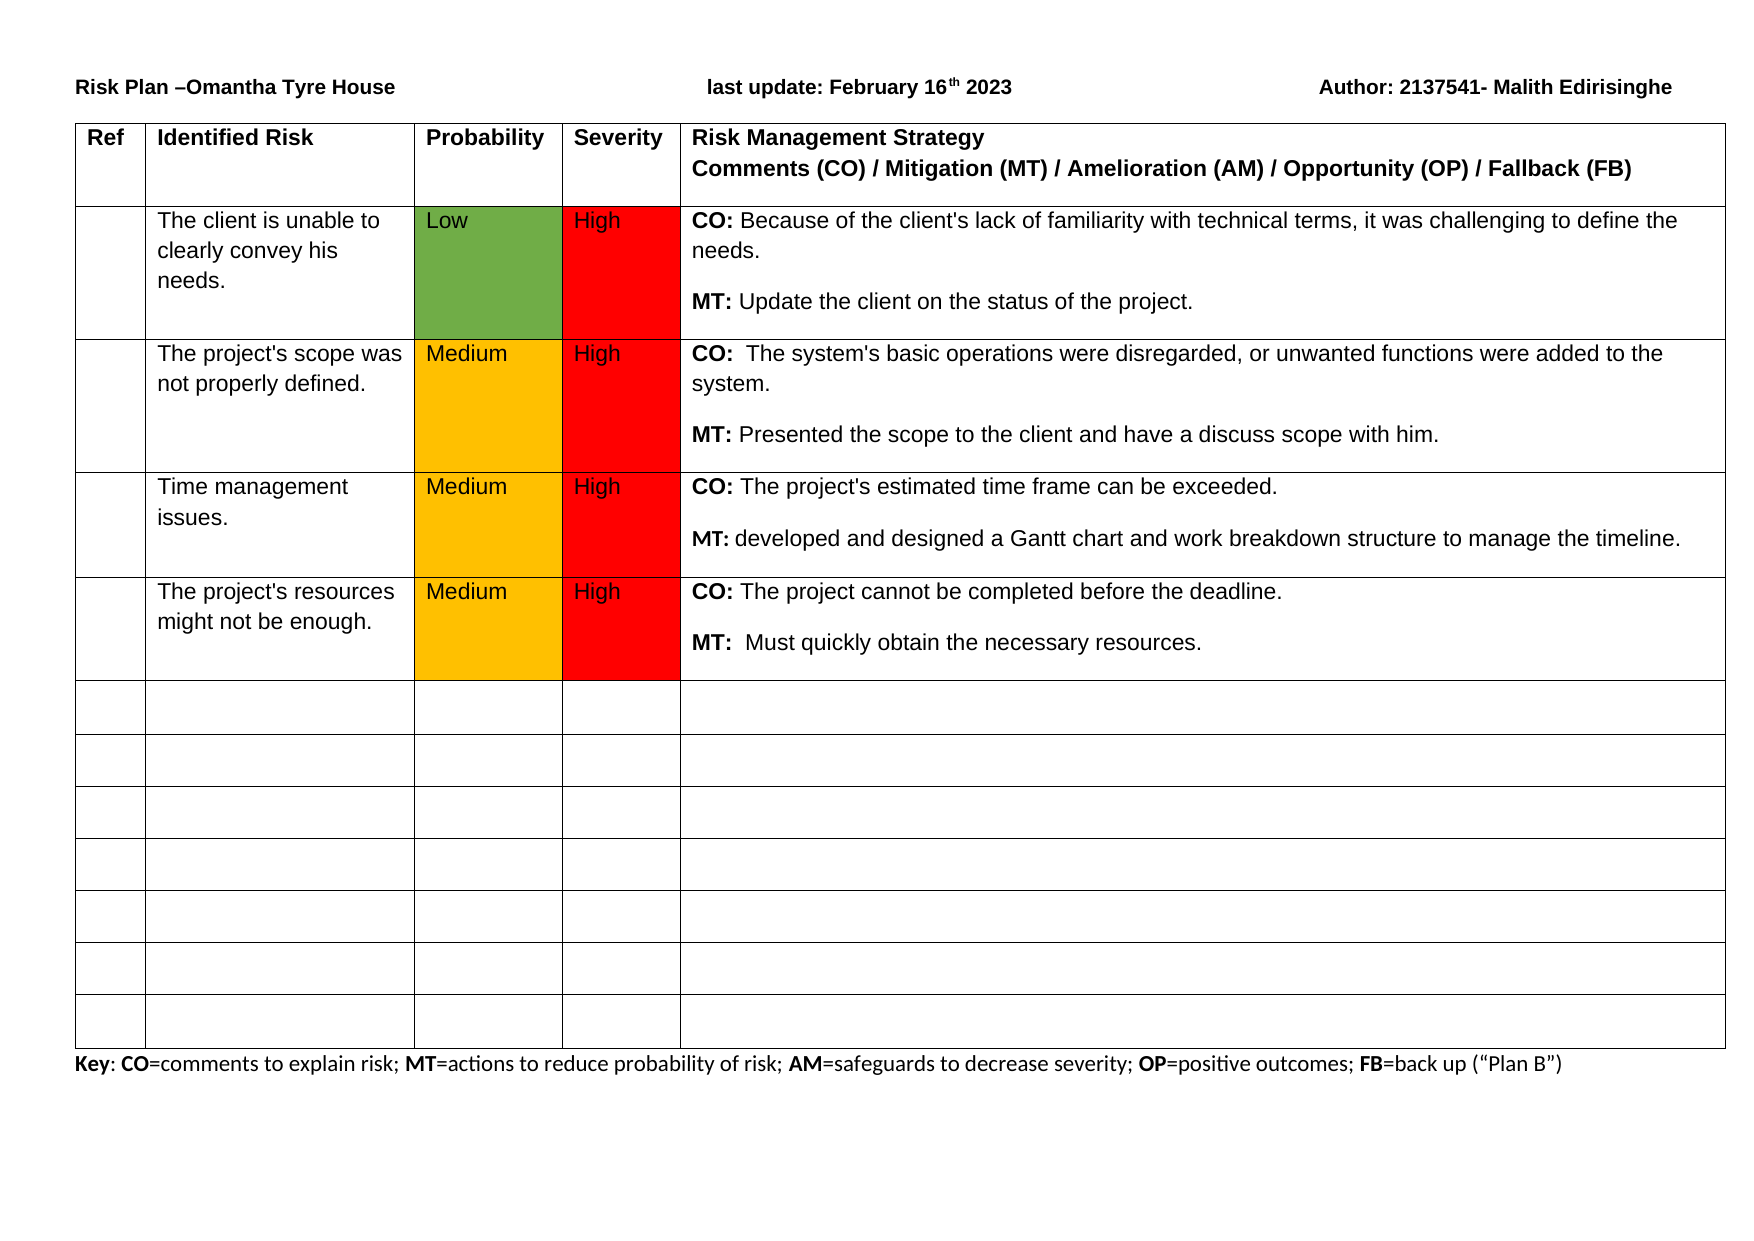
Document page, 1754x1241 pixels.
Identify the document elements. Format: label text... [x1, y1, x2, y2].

table_cell [76, 735, 145, 786]
table_cell [76, 473, 145, 577]
table_cell Medium [415, 340, 562, 472]
table_header Identified Risk [146, 124, 414, 206]
table_cell [146, 787, 414, 838]
table_cell [76, 891, 145, 942]
table_cell [563, 681, 680, 734]
table_cell [76, 839, 145, 890]
table_cell [76, 340, 145, 472]
table_cell The client is unable to clearly convey his needs. [146, 207, 414, 339]
table_cell [563, 735, 680, 786]
table_cell [563, 943, 680, 994]
table_cell [146, 943, 414, 994]
table_cell [563, 787, 680, 838]
table_cell The project's resources might not be enough. [146, 578, 414, 680]
table_cell [415, 681, 562, 734]
table_cell High [563, 578, 680, 680]
table_cell The project's scope was not properly defined. [146, 340, 414, 472]
table_cell [563, 891, 680, 942]
table_cell [563, 995, 680, 1048]
table_cell [76, 943, 145, 994]
table_cell [681, 943, 1725, 994]
table_cell Time management issues. [146, 473, 414, 577]
table_cell Medium [415, 578, 562, 680]
table_cell [76, 995, 145, 1048]
table_cell High [563, 207, 680, 339]
table_cell [681, 681, 1725, 734]
table_cell [563, 839, 680, 890]
text Risk Plan –Omantha Tyre House last update: February 16th 2023 Author: 2137541- Malith Edirisinghe [75, 75, 1679, 99]
table_cell CO: Because of the client's lack of familiarity with technical terms, it was challenging to define the needs. MT: Update the client on the status of the project. [681, 207, 1725, 339]
table_cell [681, 787, 1725, 838]
table_cell [415, 943, 562, 994]
table_cell [76, 578, 145, 680]
table_cell Low [415, 207, 562, 339]
table_cell [146, 891, 414, 942]
table_cell [415, 995, 562, 1048]
table_cell [415, 787, 562, 838]
table_header Risk Management Strategy Comments (CO) / Mitigation (MT) / Amelioration (AM) / Opportunity (OP) / Fallback (FB) [681, 124, 1725, 206]
table_cell Medium [415, 473, 562, 577]
table_cell [76, 787, 145, 838]
table_cell [415, 839, 562, 890]
table_cell [146, 735, 414, 786]
table_cell [146, 995, 414, 1048]
table_cell [146, 681, 414, 734]
table_cell [681, 839, 1725, 890]
table_header Severity [563, 124, 680, 206]
table_cell [76, 681, 145, 734]
table_cell High [563, 340, 680, 472]
table_cell [415, 735, 562, 786]
table_cell [146, 839, 414, 890]
table_cell [681, 995, 1725, 1048]
table_cell CO: The project cannot be completed before the deadline. MT: Must quickly obtain the necessary resources. [681, 578, 1725, 680]
table_cell [76, 207, 145, 339]
table_cell CO: The project's estimated time frame can be exceeded. MT: developed and designed a Gantt chart and work breakdown structure to manage the timeline. [681, 473, 1725, 577]
text Key: CO=comments to explain risk; MT=actions to reduce probability of risk; AM=safeguards to decrease severity; OP=positive outcomes; FB=back up (“Plan B”) [75, 1049, 1679, 1077]
table_header Ref [76, 124, 145, 206]
table_cell [681, 891, 1725, 942]
table_cell CO: The system's basic operations were disregarded, or unwanted functions were added to the system. MT: Presented the scope to the client and have a discuss scope with him. [681, 340, 1725, 472]
table_cell High [563, 473, 680, 577]
table_cell [415, 891, 562, 942]
table_header Probability [415, 124, 562, 206]
table_cell [681, 735, 1725, 786]
